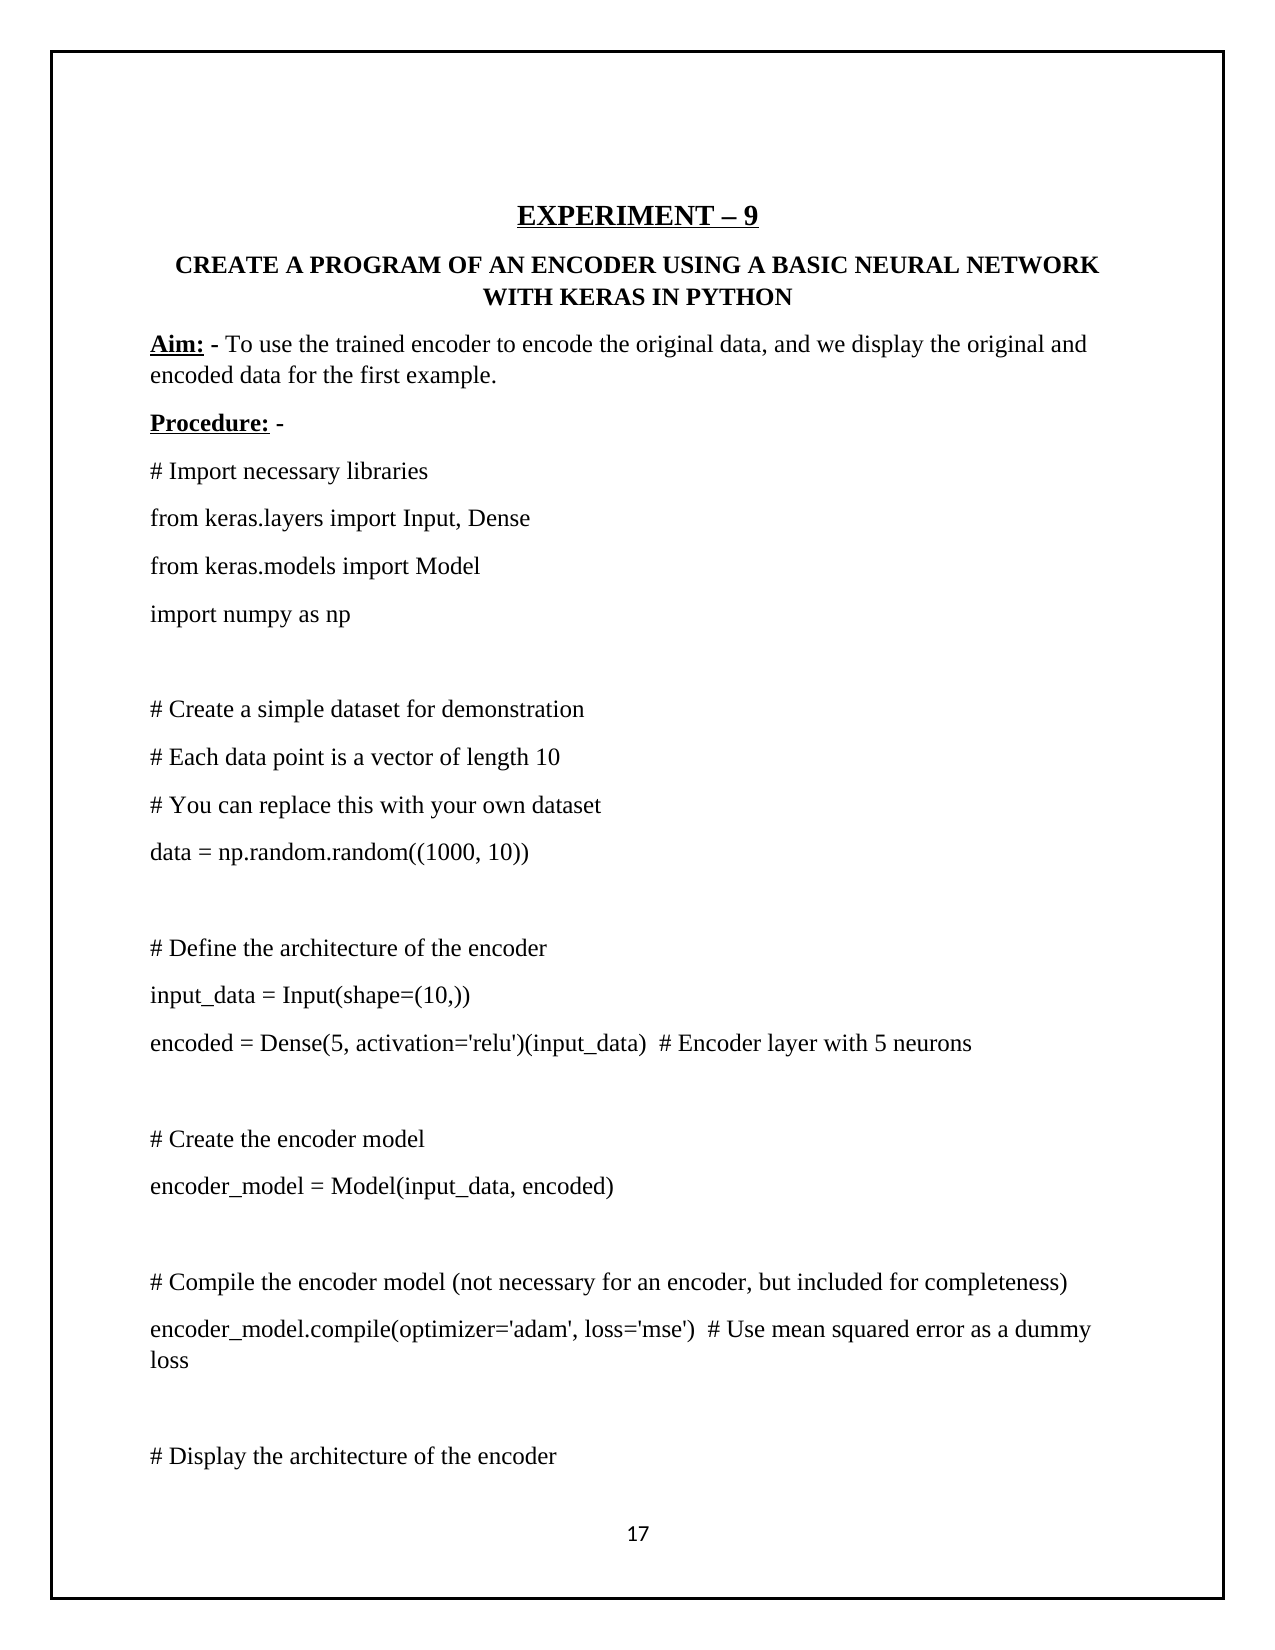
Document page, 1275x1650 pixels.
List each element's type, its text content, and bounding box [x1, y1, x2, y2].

text input_data = Input(shape=(10,)) [150, 981, 1125, 1009]
text data = np.random.random((1000, 10)) [150, 837, 1125, 866]
text # Define the architecture of the encoder [150, 933, 1125, 962]
text # Each data point is a vector of length 10 [150, 742, 1125, 771]
text # You can replace this with your own dataset [150, 790, 1125, 818]
text encoded = Dense(5, activation='relu')(input_data) # Encoder layer with 5 neurons [150, 1028, 1125, 1057]
text CREATE A PROGRAM OF AN ENCODER USING A BASIC NEURAL NETWORK WITH KERAS IN PYTHON [150, 251, 1125, 310]
text from keras.layers import Input, Dense [150, 503, 1125, 532]
text Aim: - To use the trained encoder to encode the original data, and we display the original and encoded data for the first example. [150, 329, 1125, 389]
text from keras.models import Model [150, 551, 1125, 580]
text encoder_model = Model(input_data, encoded) [150, 1171, 1125, 1200]
text # Create a simple dataset for demonstration [150, 694, 1125, 723]
text EXPERIMENT – 9 [150, 198, 1125, 231]
text # Compile the encoder model (not necessary for an encoder, but included for completeness) [150, 1267, 1125, 1296]
text Procedure: - [150, 408, 1125, 437]
text encoder_model.compile(optimizer='adam', loss='mse') # Use mean squared error as a dummy loss [150, 1314, 1125, 1374]
text # Create the encoder model [150, 1124, 1125, 1152]
text # Import necessary libraries [150, 456, 1125, 484]
text import numpy as np [150, 599, 1125, 628]
text # Display the architecture of the encoder [150, 1441, 1125, 1470]
